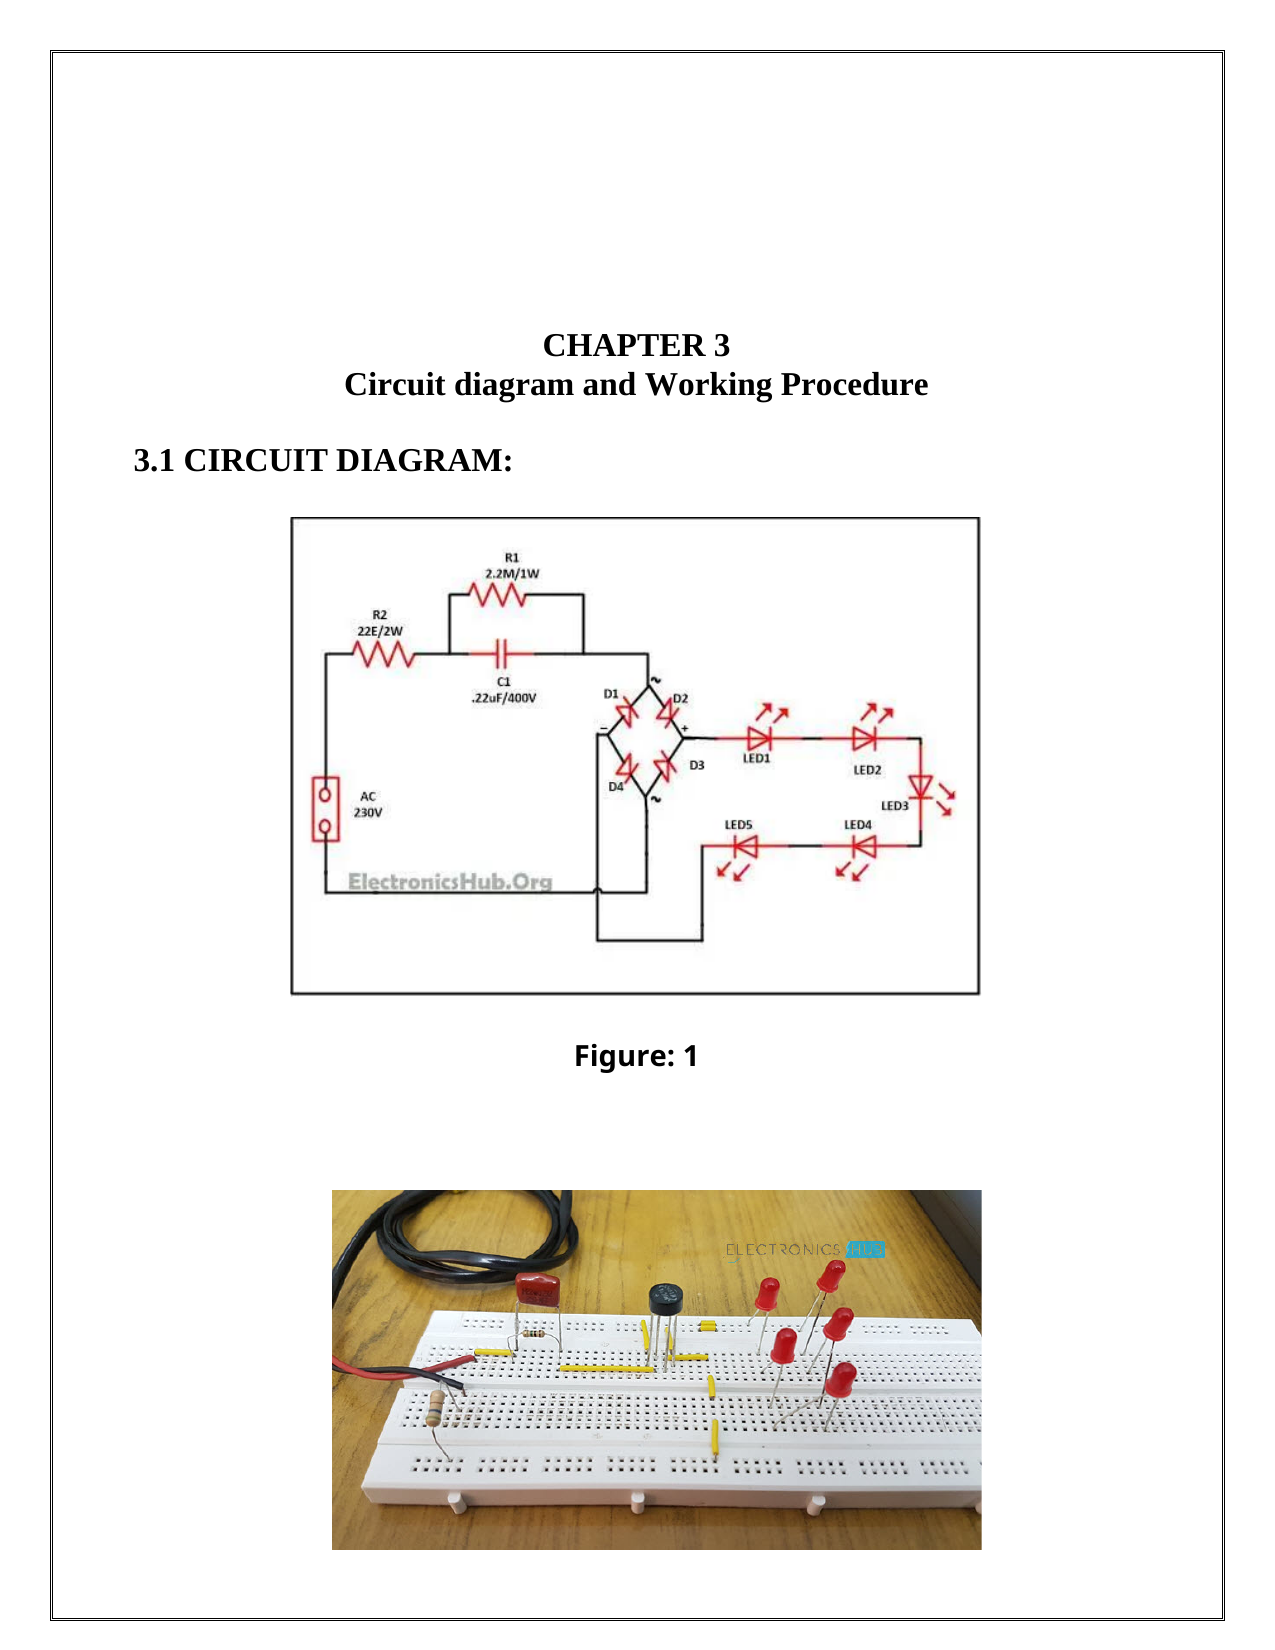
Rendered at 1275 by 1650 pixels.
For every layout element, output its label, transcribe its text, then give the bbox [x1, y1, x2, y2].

picture [290, 517, 982, 997]
text Circuit diagram and Working Procedure [133, 364, 1139, 402]
picture [332, 1190, 982, 1550]
text Figure: 1 [133, 1035, 1139, 1075]
text CHAPTER 3 [133, 326, 1139, 364]
text 3.1 CIRCUIT DIAGRAM: [133, 441, 1139, 479]
